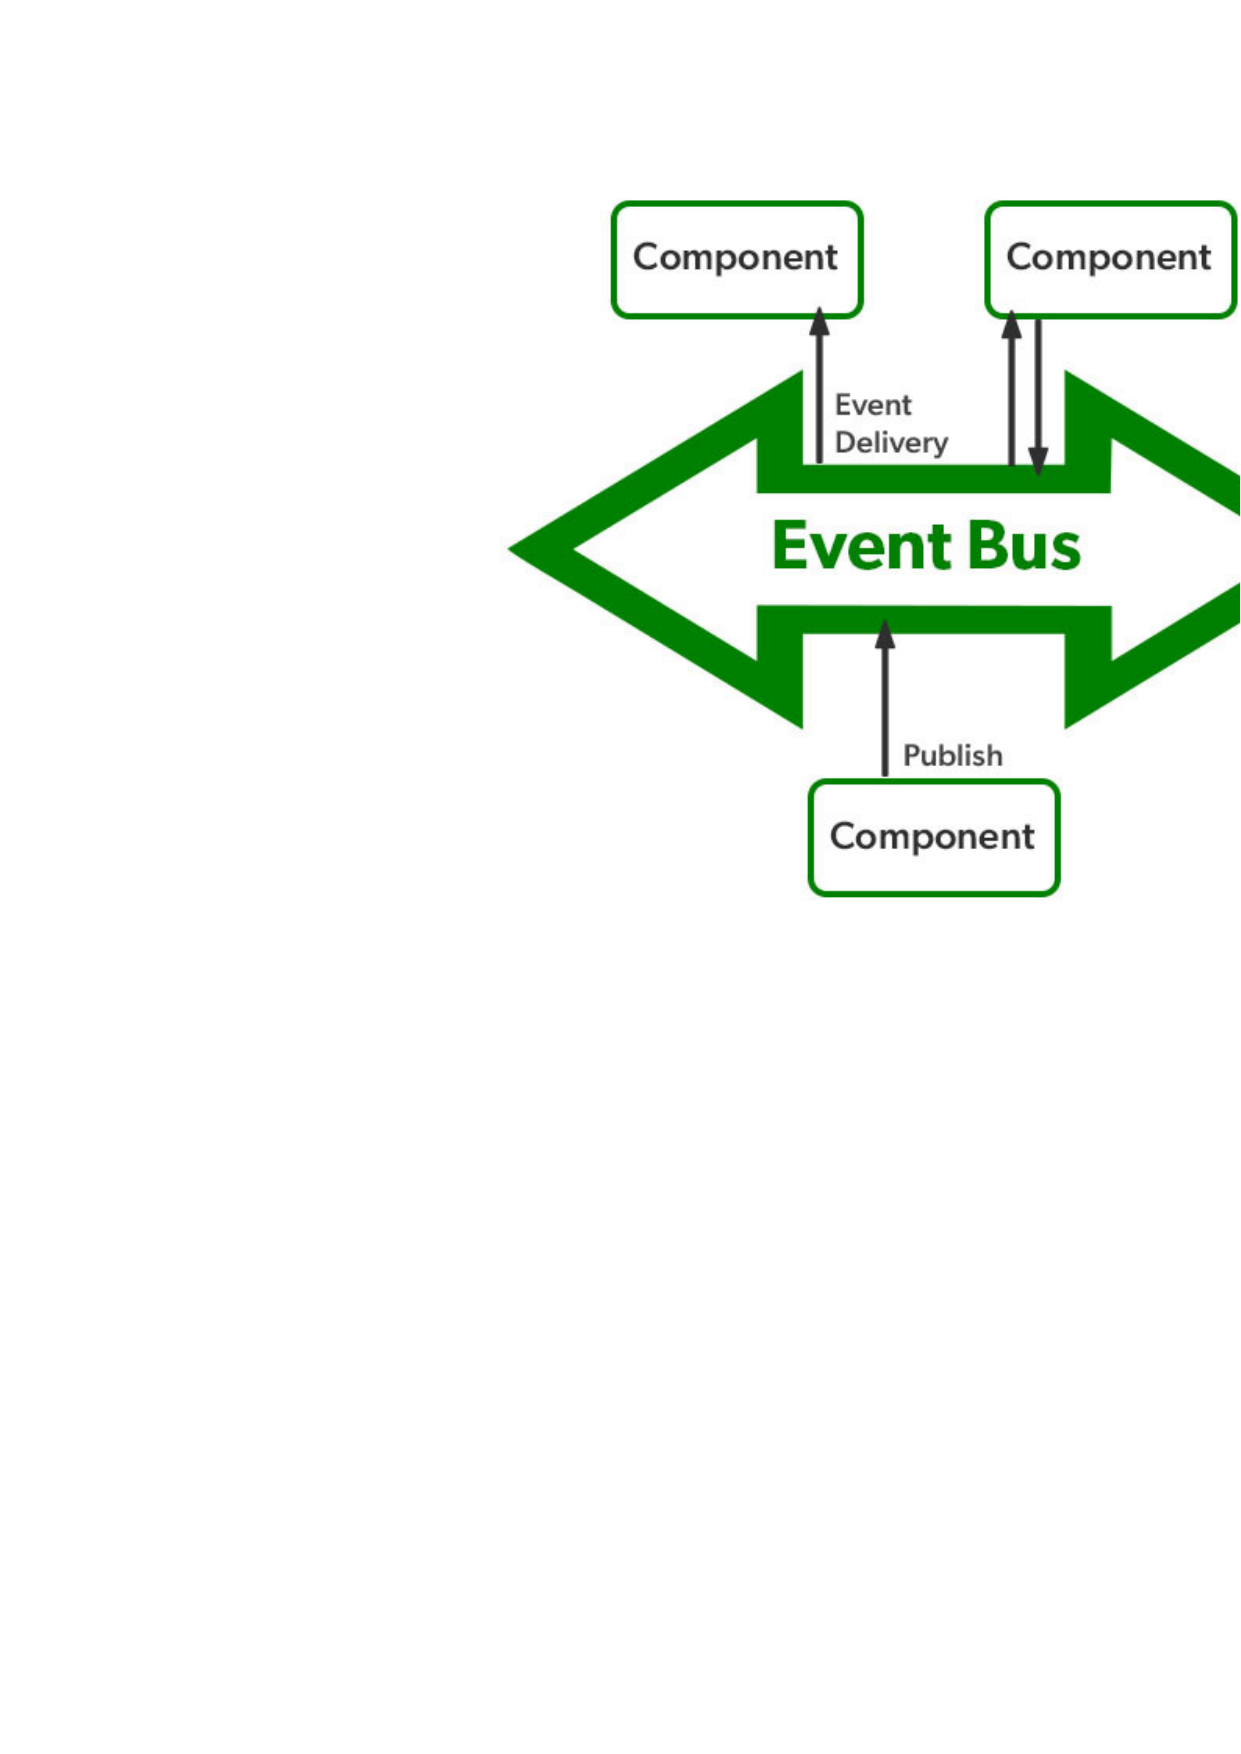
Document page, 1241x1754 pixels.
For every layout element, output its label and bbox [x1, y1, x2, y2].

picture [150, 150, 1241, 932]
